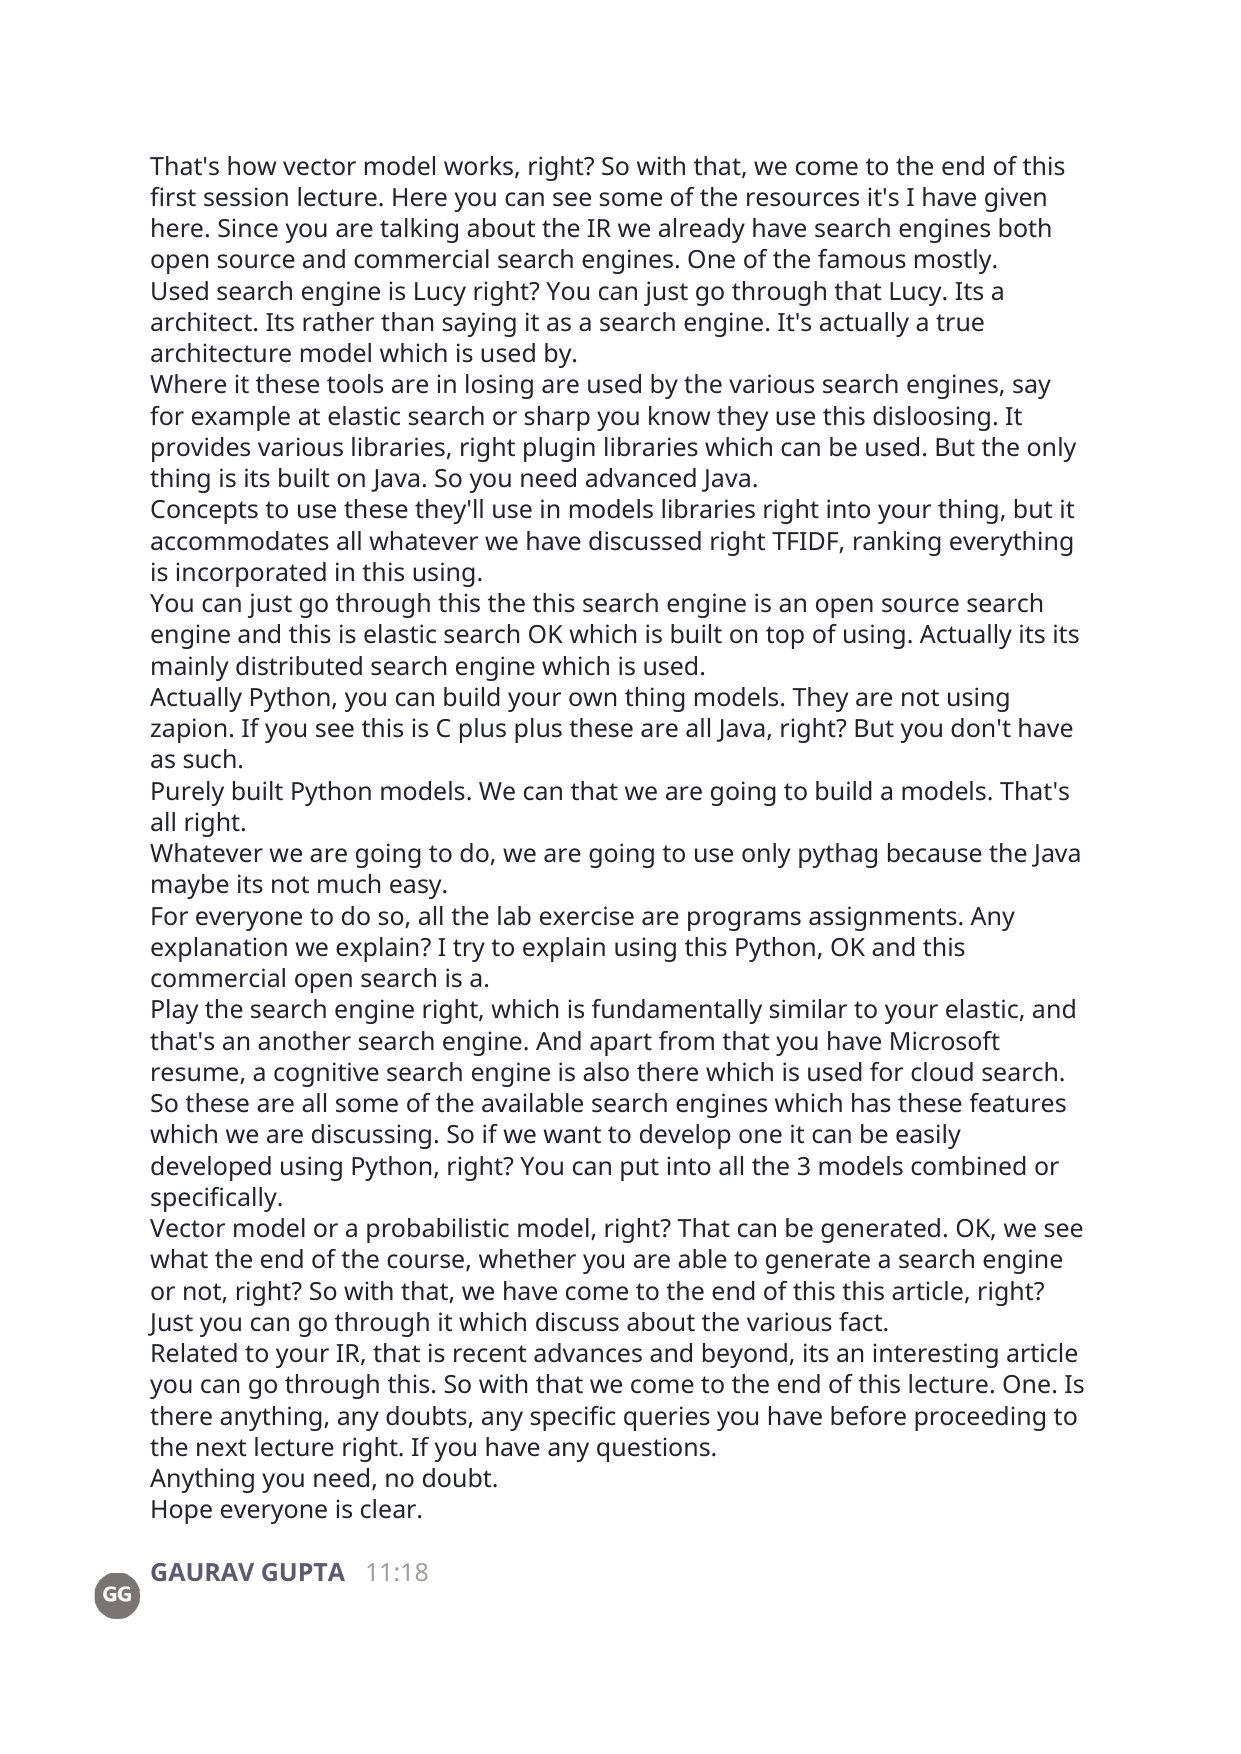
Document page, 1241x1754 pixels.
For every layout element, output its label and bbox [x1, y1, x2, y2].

text [150, 1525, 1090, 1587]
picture [94, 1573, 140, 1619]
text [150, 150, 1090, 1525]
